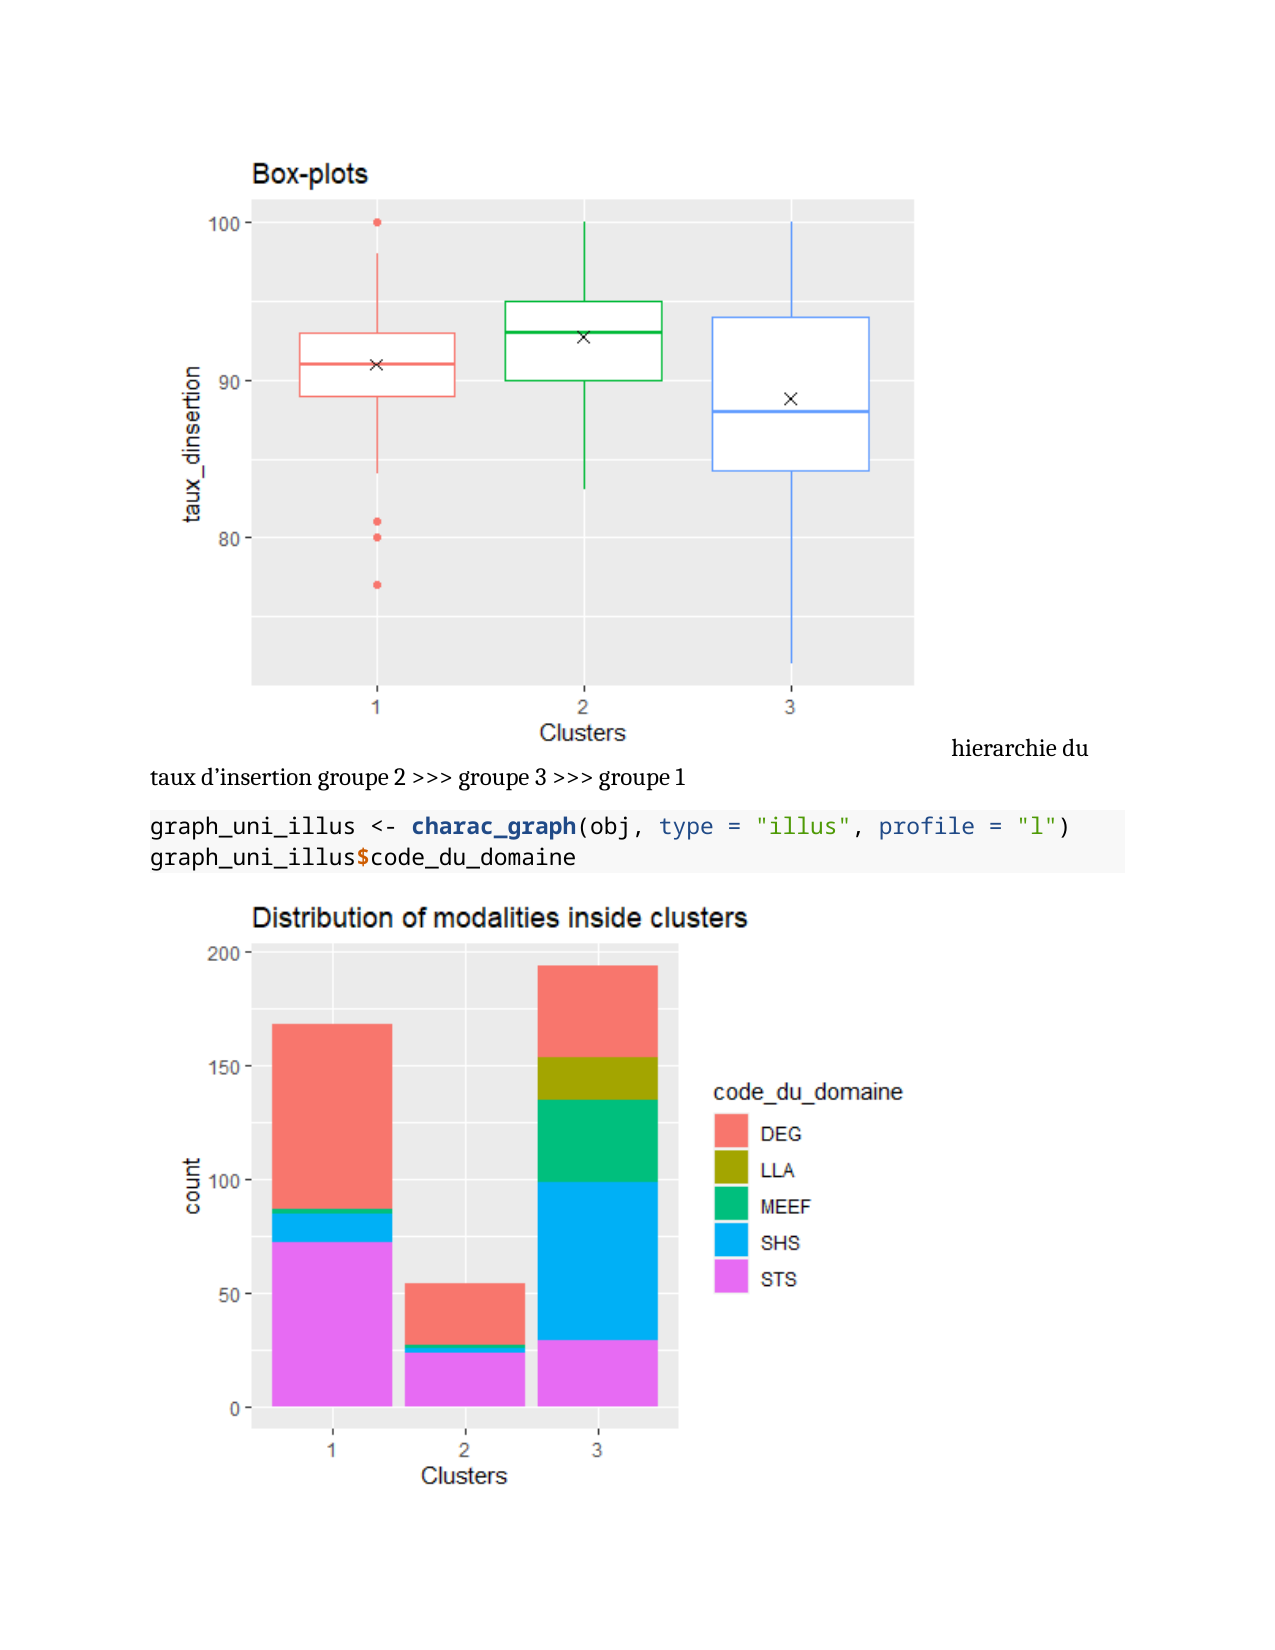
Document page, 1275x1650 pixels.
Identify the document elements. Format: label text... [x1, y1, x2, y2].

picture [168, 893, 927, 1500]
text graph_uni_illus <- charac_graph(obj, type = "illus", profile = "l") graph_uni_illus$code_du_domaine [576, 810, 1125, 873]
picture [168, 150, 927, 757]
